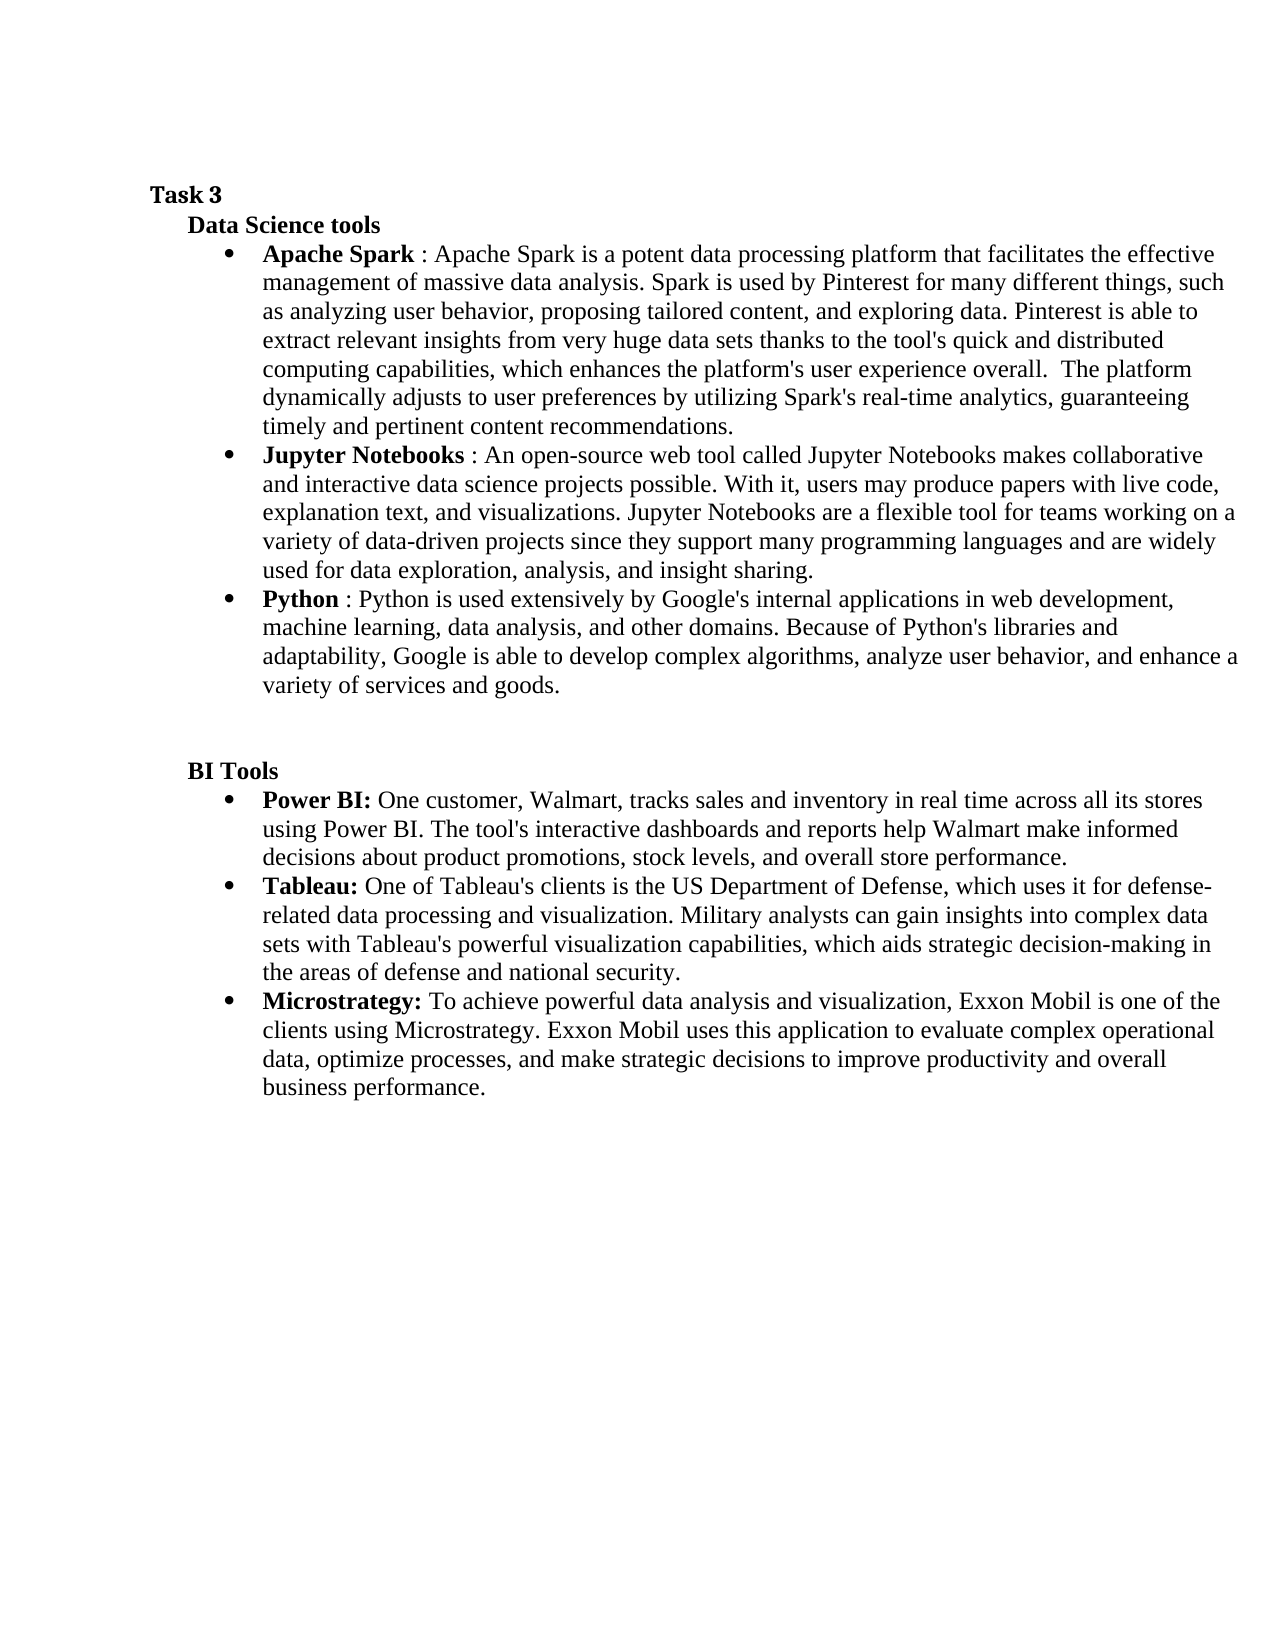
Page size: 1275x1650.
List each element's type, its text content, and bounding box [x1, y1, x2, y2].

list Microstrategy: To achieve powerful data analysis and visualization, Exxon Mobil is one of the clients using Microstrategy. Exxon Mobil uses this application to evaluate complex operational data, optimize processes, and make strategic decisions to improve productivity and overall business performance. [225, 986, 1239, 1101]
text BI Tools [150, 756, 1239, 785]
list Jupyter Notebooks : An open-source web tool called Jupyter Notebooks makes collaborative and interactive data science projects possible. With it, users may produce papers with live code, explanation text, and visualizations. Jupyter Notebooks are a flexible tool for teams working on a variety of data-driven projects since they support many programming languages and are widely used for data exploration, analysis, and insight sharing. [225, 440, 1239, 584]
subtitle Task 3 [150, 181, 1239, 210]
list Tableau: One of Tableau's clients is the US Department of Defense, which uses it for defense-related data processing and visualization. Military analysts can gain insights into complex data sets with Tableau's powerful visualization capabilities, which aids strategic decision-making in the areas of defense and national security. [225, 871, 1239, 986]
list Power BI: One customer, Walmart, tracks sales and inventory in real time across all its stores using Power BI. The tool's interactive dashboards and reports help Walmart make informed decisions about product promotions, stock levels, and overall store performance. [225, 785, 1239, 871]
list Apache Spark : Apache Spark is a potent data processing platform that facilitates the effective management of massive data analysis. Spark is used by Pinterest for many different things, such as analyzing user behavior, proposing tailored content, and exploring data. Pinterest is able to extract relevant insights from very huge data sets thanks to the tool's quick and distributed computing capabilities, which enhances the platform's user experience overall. The platform dynamically adjusts to user preferences by utilizing Spark's real-time analytics, guaranteeing timely and pertinent content recommendations. [225, 239, 1239, 440]
list Python : Python is used extensively by Google's internal applications in web development, machine learning, data analysis, and other domains. Because of Python's libraries and adaptability, Google is able to develop complex algorithms, analyze user behavior, and enhance a variety of services and goods. [225, 584, 1239, 699]
text Data Science tools [150, 210, 1239, 239]
